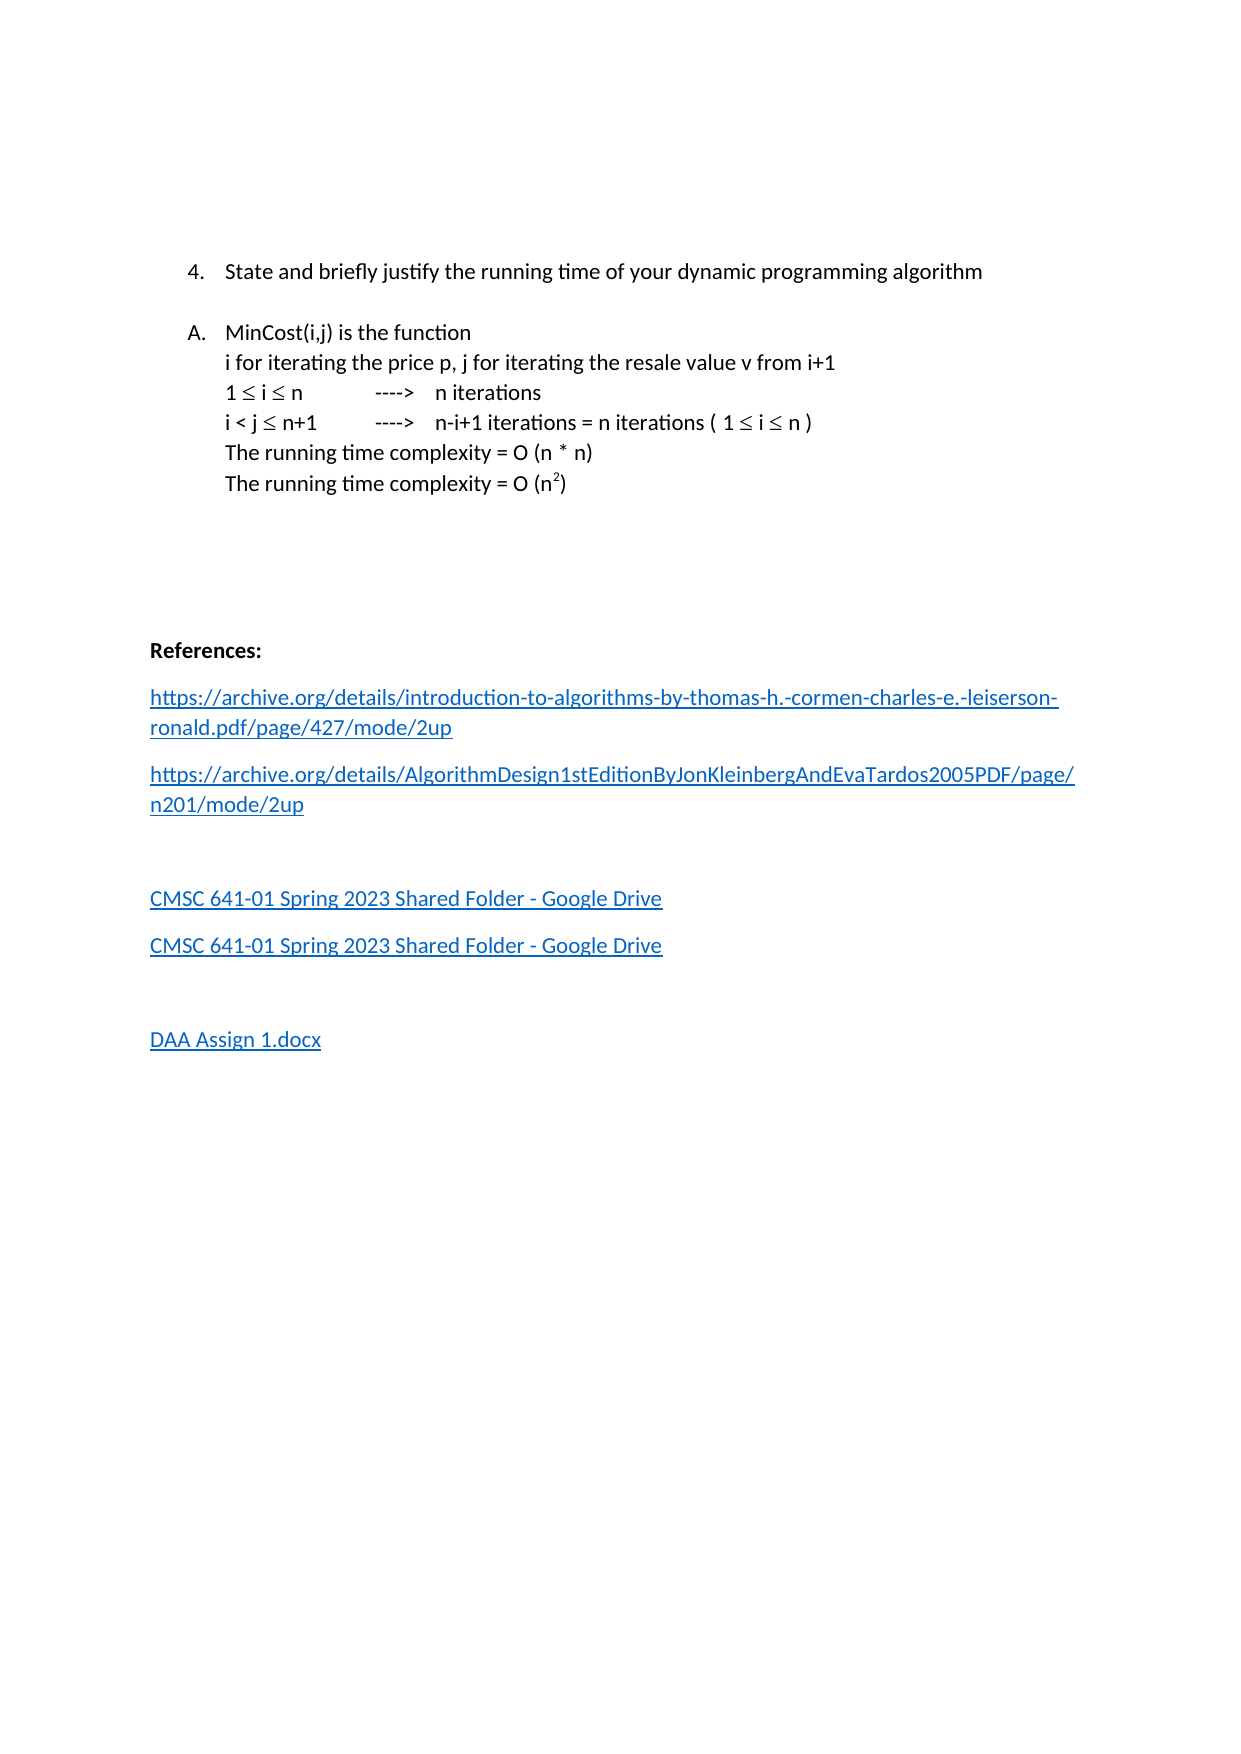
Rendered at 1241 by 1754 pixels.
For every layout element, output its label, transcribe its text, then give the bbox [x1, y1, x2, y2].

list The running time complexity = O (n2) [225, 469, 1090, 497]
list i for iterating the price p, j for iterating the resale value v from i+1 [225, 348, 1090, 376]
list MinCost(i,j) is the function [187, 318, 1090, 346]
list i < j n+1 ----> n-i+1 iterations = n iterations ( 1 i n ) [225, 408, 1090, 436]
list State and briefly justify the running time of your dynamic programming algorithm [187, 257, 1090, 285]
text https://archive.org/details/introduction-to-algorithms-by-thomas-h.-cormen-charles-e.-leiserson-ronald.pdf/page/427/mode/2up [150, 683, 1090, 742]
text DAA Assign 1.docx [150, 1025, 1090, 1053]
text CMSC 641-01 Spring 2023 Shared Folder - Google Drive [150, 931, 1090, 959]
text https://archive.org/details/AlgorithmDesign1stEditionByJonKleinbergAndEvaTardos2005PDF/page/n201/mode/2up [150, 760, 1090, 819]
list 1 i n ----> n iterations [225, 378, 1090, 406]
text CMSC 641-01 Spring 2023 Shared Folder - Google Drive [150, 884, 1090, 912]
list The running time complexity = O (n * n) [225, 438, 1090, 467]
text References: [150, 636, 1090, 664]
